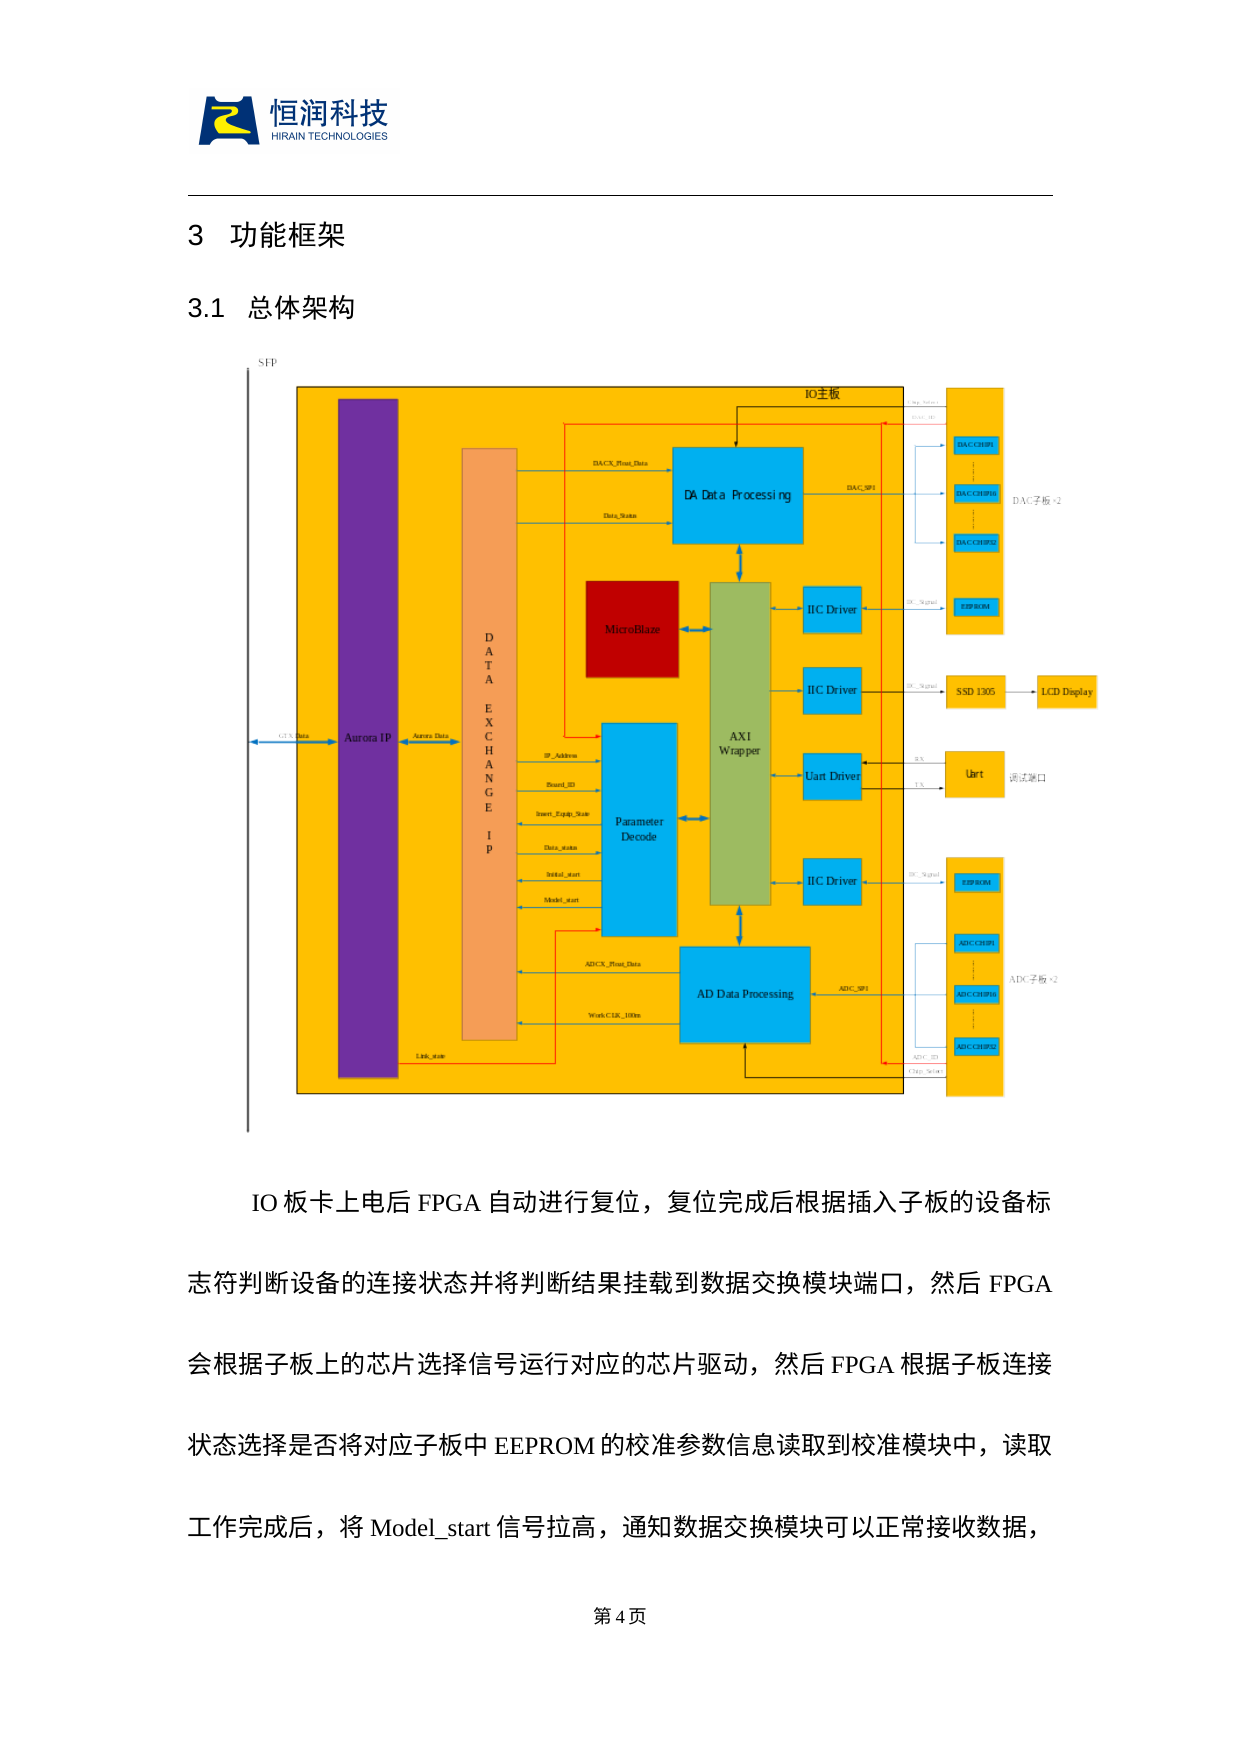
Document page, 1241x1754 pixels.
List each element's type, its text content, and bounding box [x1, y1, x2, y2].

subtitle 总体架构 [187, 275, 1053, 340]
subtitle 功能框架 [187, 201, 1053, 266]
picture [188, 88, 400, 154]
